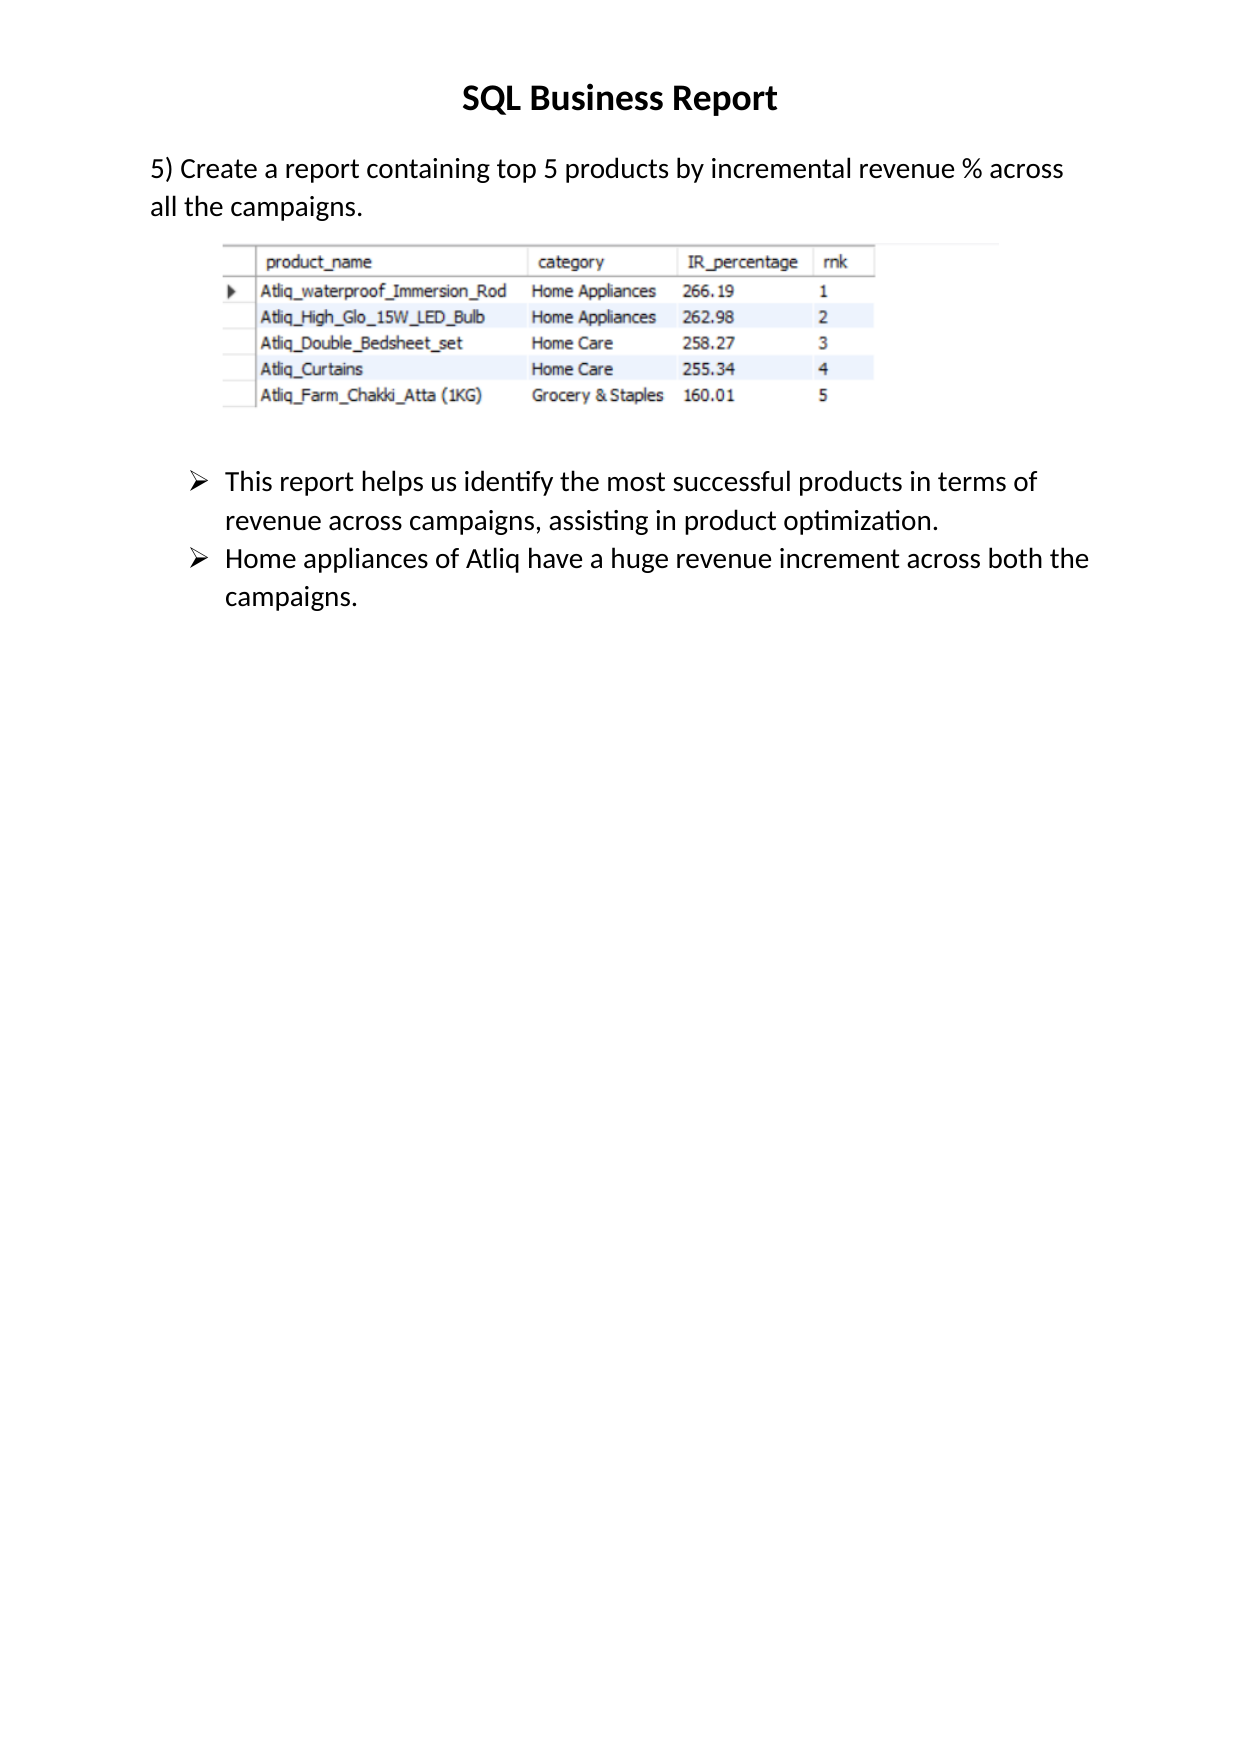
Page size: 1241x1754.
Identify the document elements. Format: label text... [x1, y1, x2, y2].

list Home appliances of Atliq have a huge revenue increment across both the campaigns. [187, 540, 1090, 614]
text 5) Create a report containing top 5 products by incremental revenue % across all the campaigns. [150, 150, 1090, 224]
list This report helps us identify the most successful products in terms of revenue across campaigns, assisting in product optimization. [187, 463, 1090, 537]
picture [222, 243, 999, 444]
